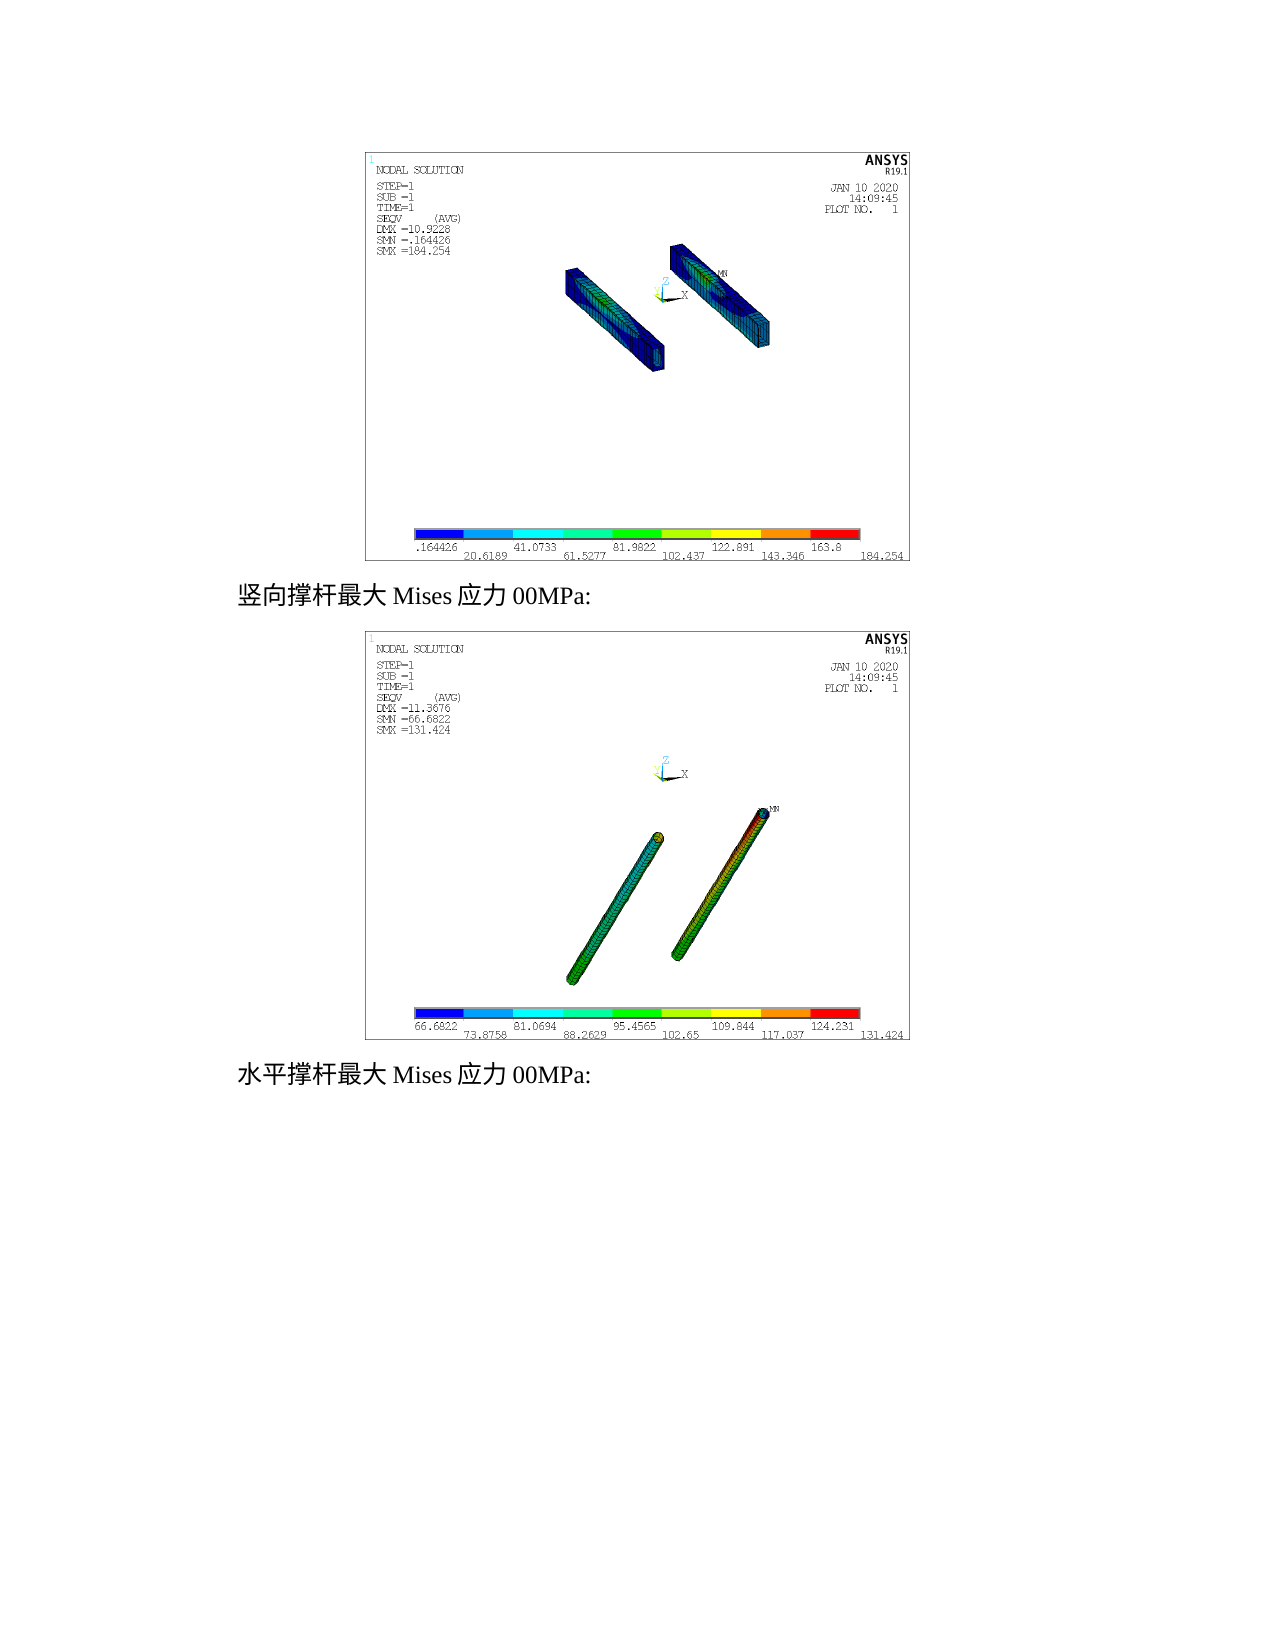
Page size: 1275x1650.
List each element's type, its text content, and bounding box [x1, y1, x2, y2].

picture [362, 628, 913, 1043]
picture [362, 150, 913, 564]
text 竖向撑杆最大Mises应力00MPa: [187, 578, 1087, 612]
text 水平撑杆最大Mises应力00MPa: [187, 1057, 1087, 1091]
